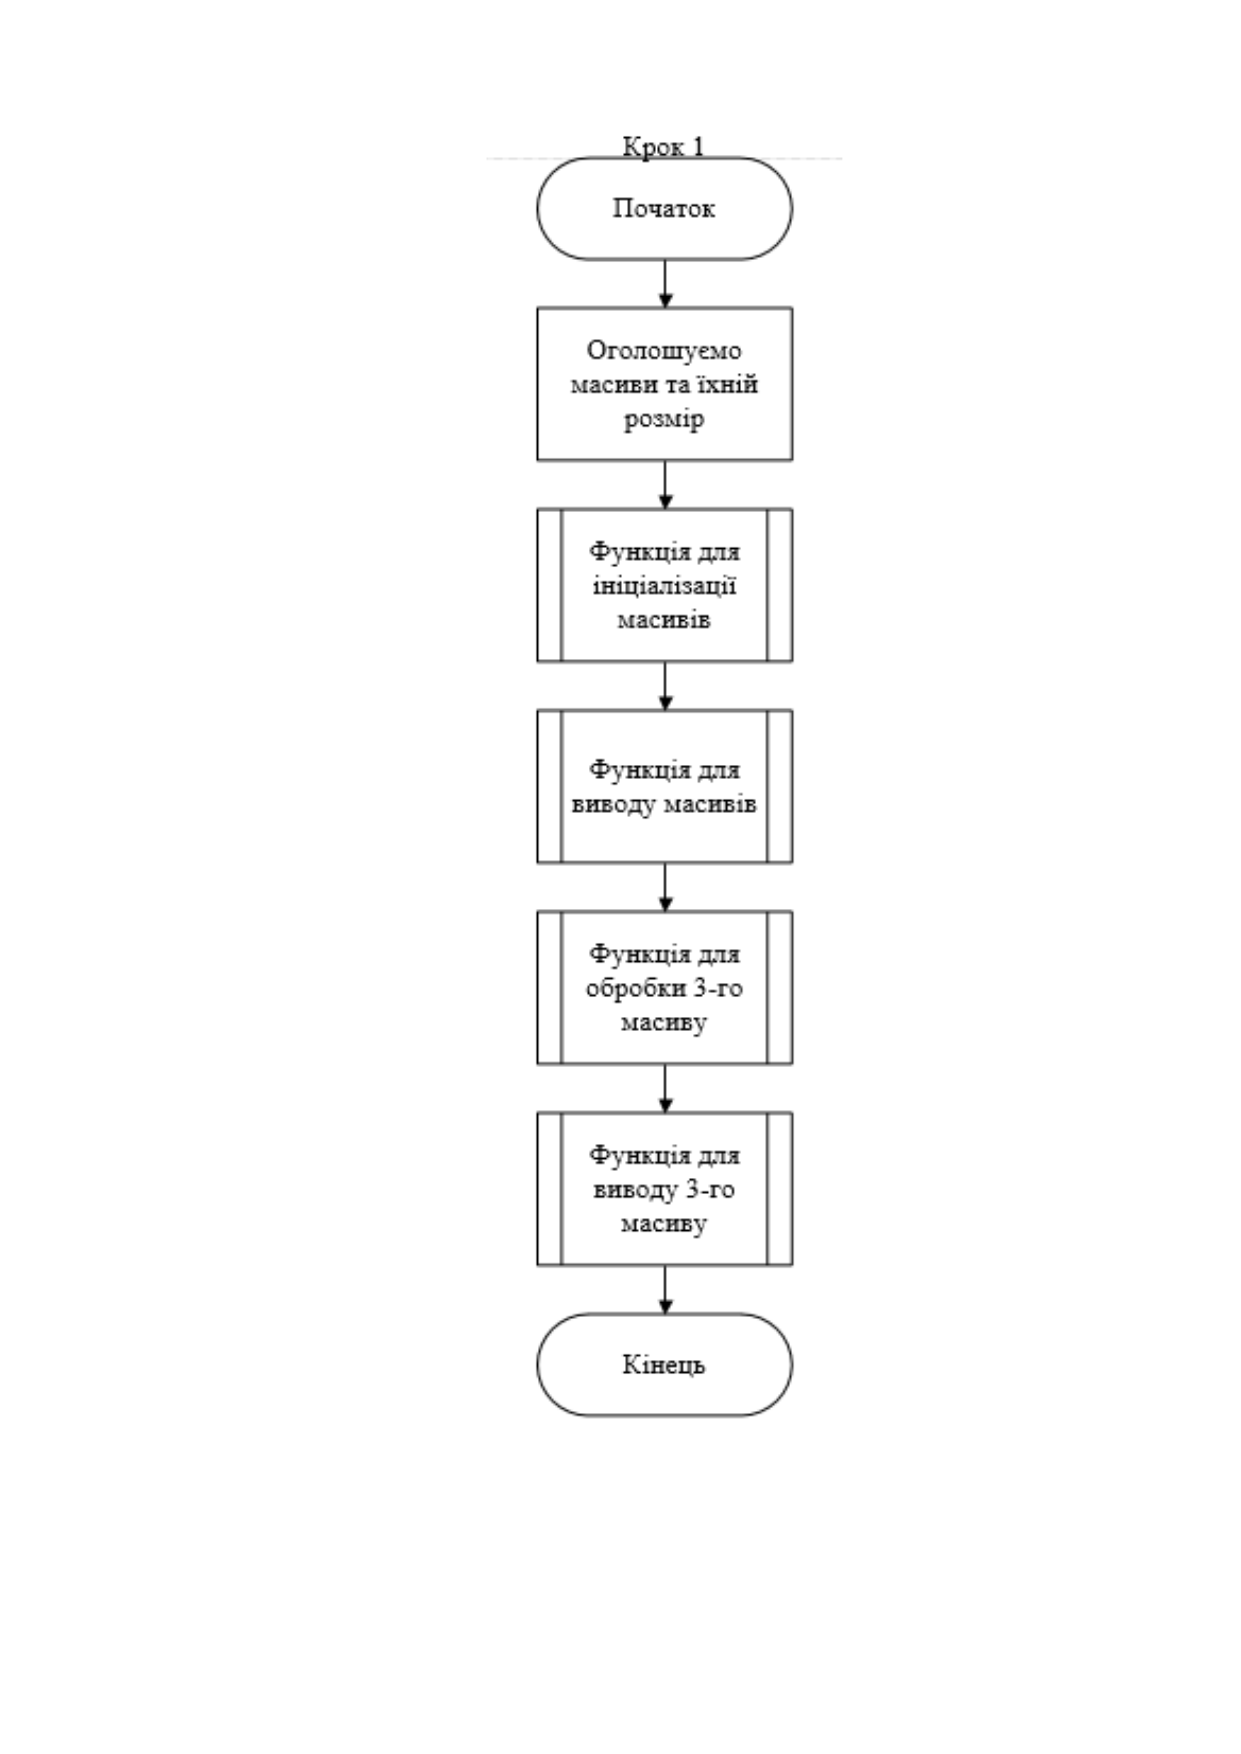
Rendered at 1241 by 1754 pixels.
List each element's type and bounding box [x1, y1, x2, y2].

picture [486, 118, 843, 1427]
